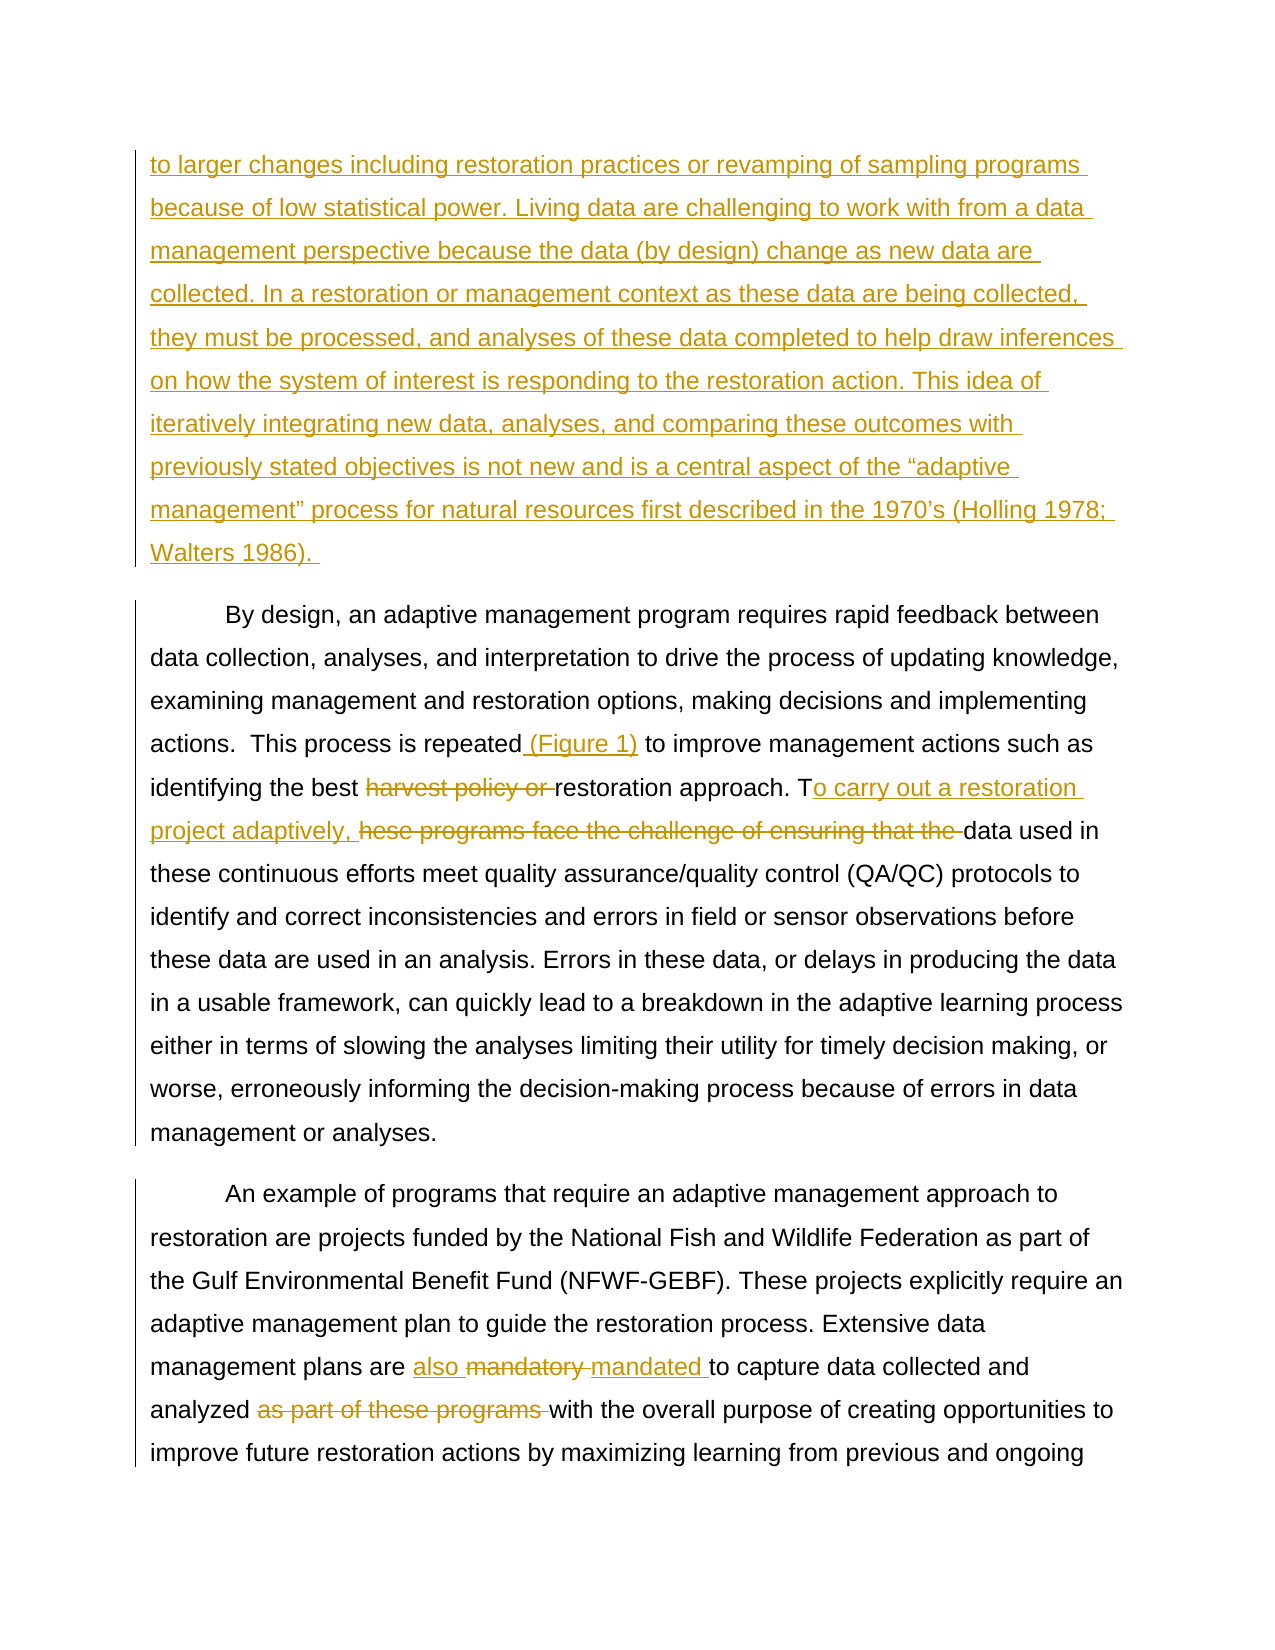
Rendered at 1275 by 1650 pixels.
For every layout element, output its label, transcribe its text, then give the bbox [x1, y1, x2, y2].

text By design, an adaptive management program requires rapid feedback between data collection, analyses, and interpretation to drive the process of updating knowledge, examining management and restoration options, making decisions and implementing actions. This process is repeated to improve management actions such as identifying the best restoration approach. Tdata used in these continuous efforts meet quality assurance/quality control (QA/QC) protocols to identify and correct inconsistencies and errors in field or sensor observations before these data are used in an analysis. Errors in these data, or delays in producing the data in a usable framework, can quickly lead to a breakdown in the adaptive learning process either in terms of slowing the analyses limiting their utility for timely decision making, or worse, erroneously informing the decision-making process because of errors in data management or analyses. [150, 600, 1125, 1146]
